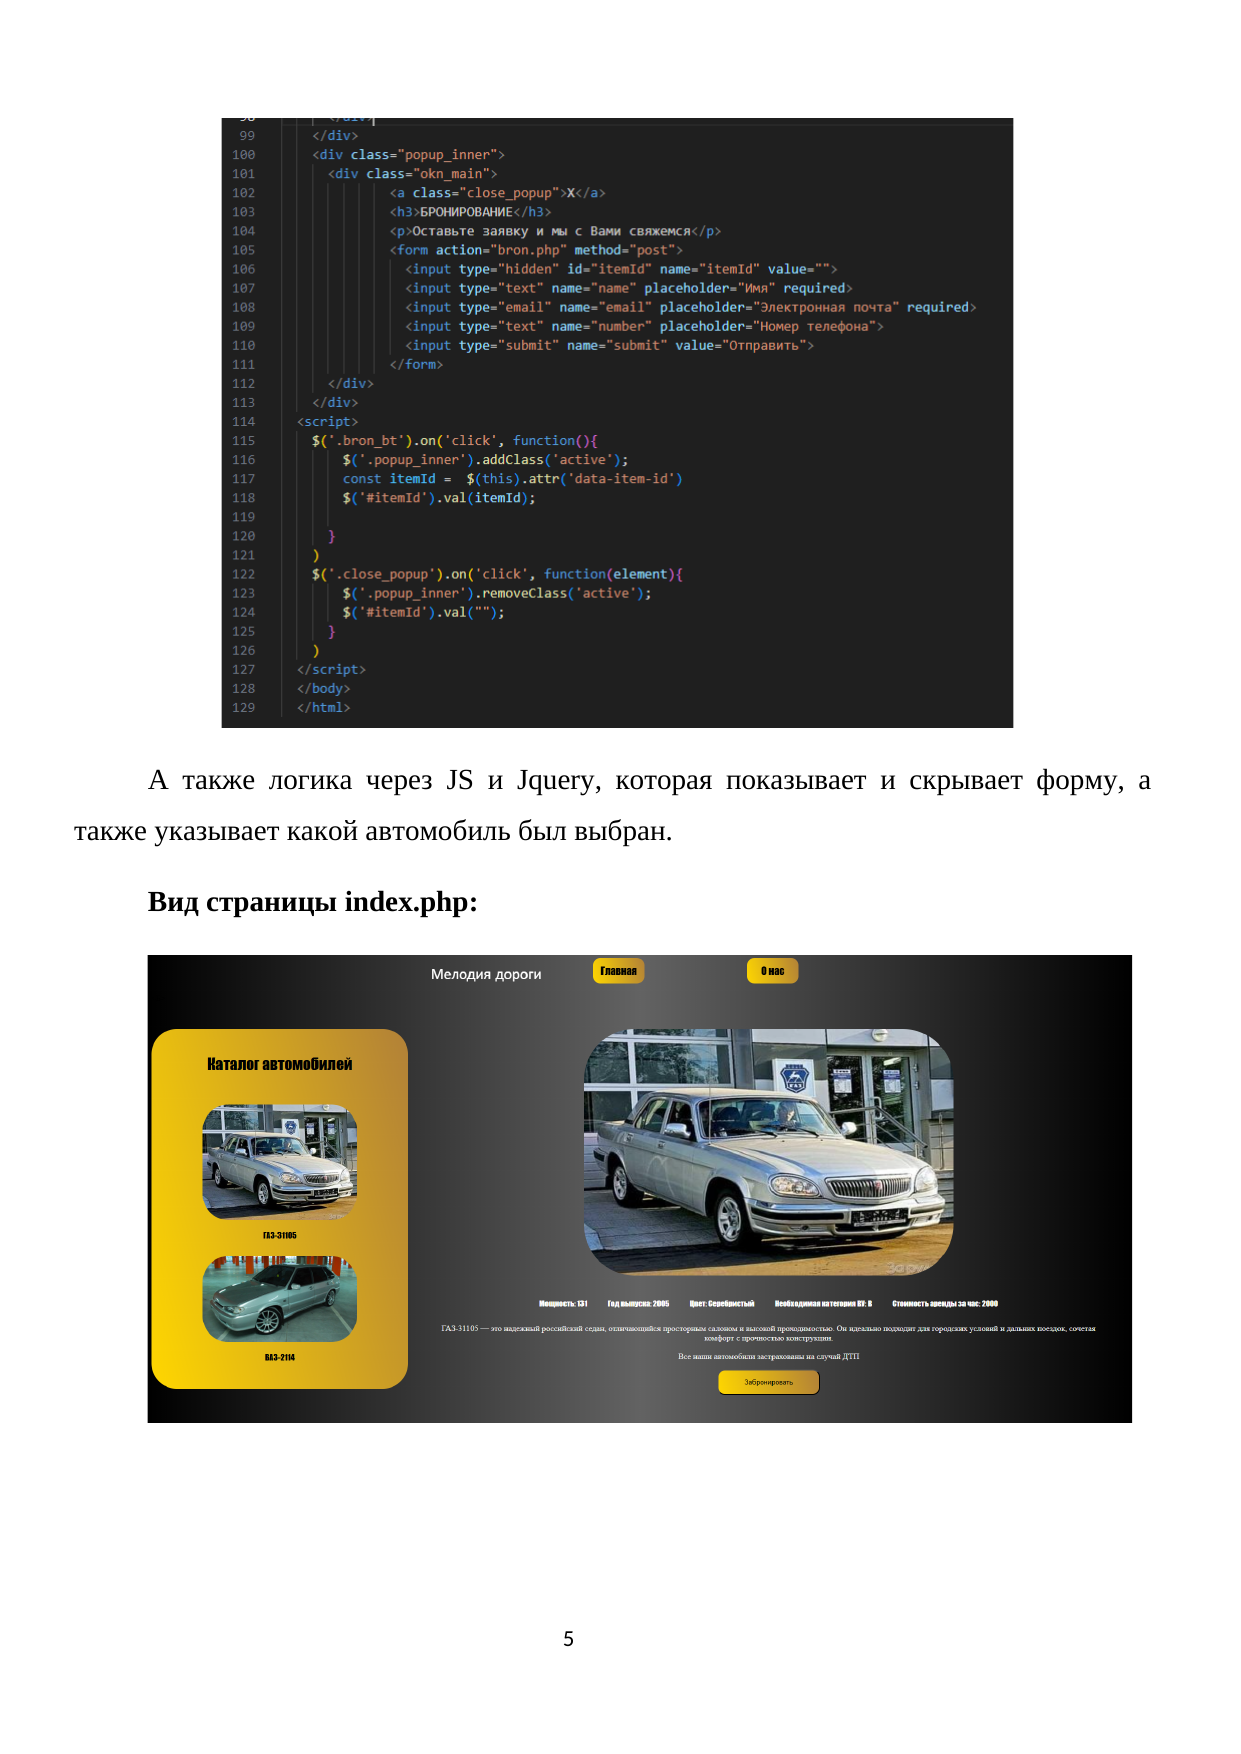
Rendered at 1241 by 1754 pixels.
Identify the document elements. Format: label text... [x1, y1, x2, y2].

text Вид страницы index.php: [74, 884, 1152, 917]
picture [221, 118, 1014, 728]
text А также логика через JS и Jquery, которая показывает и скрывает форму, а также указывает какой автомобиль был выбран. [74, 762, 1152, 846]
picture [147, 955, 1133, 1423]
